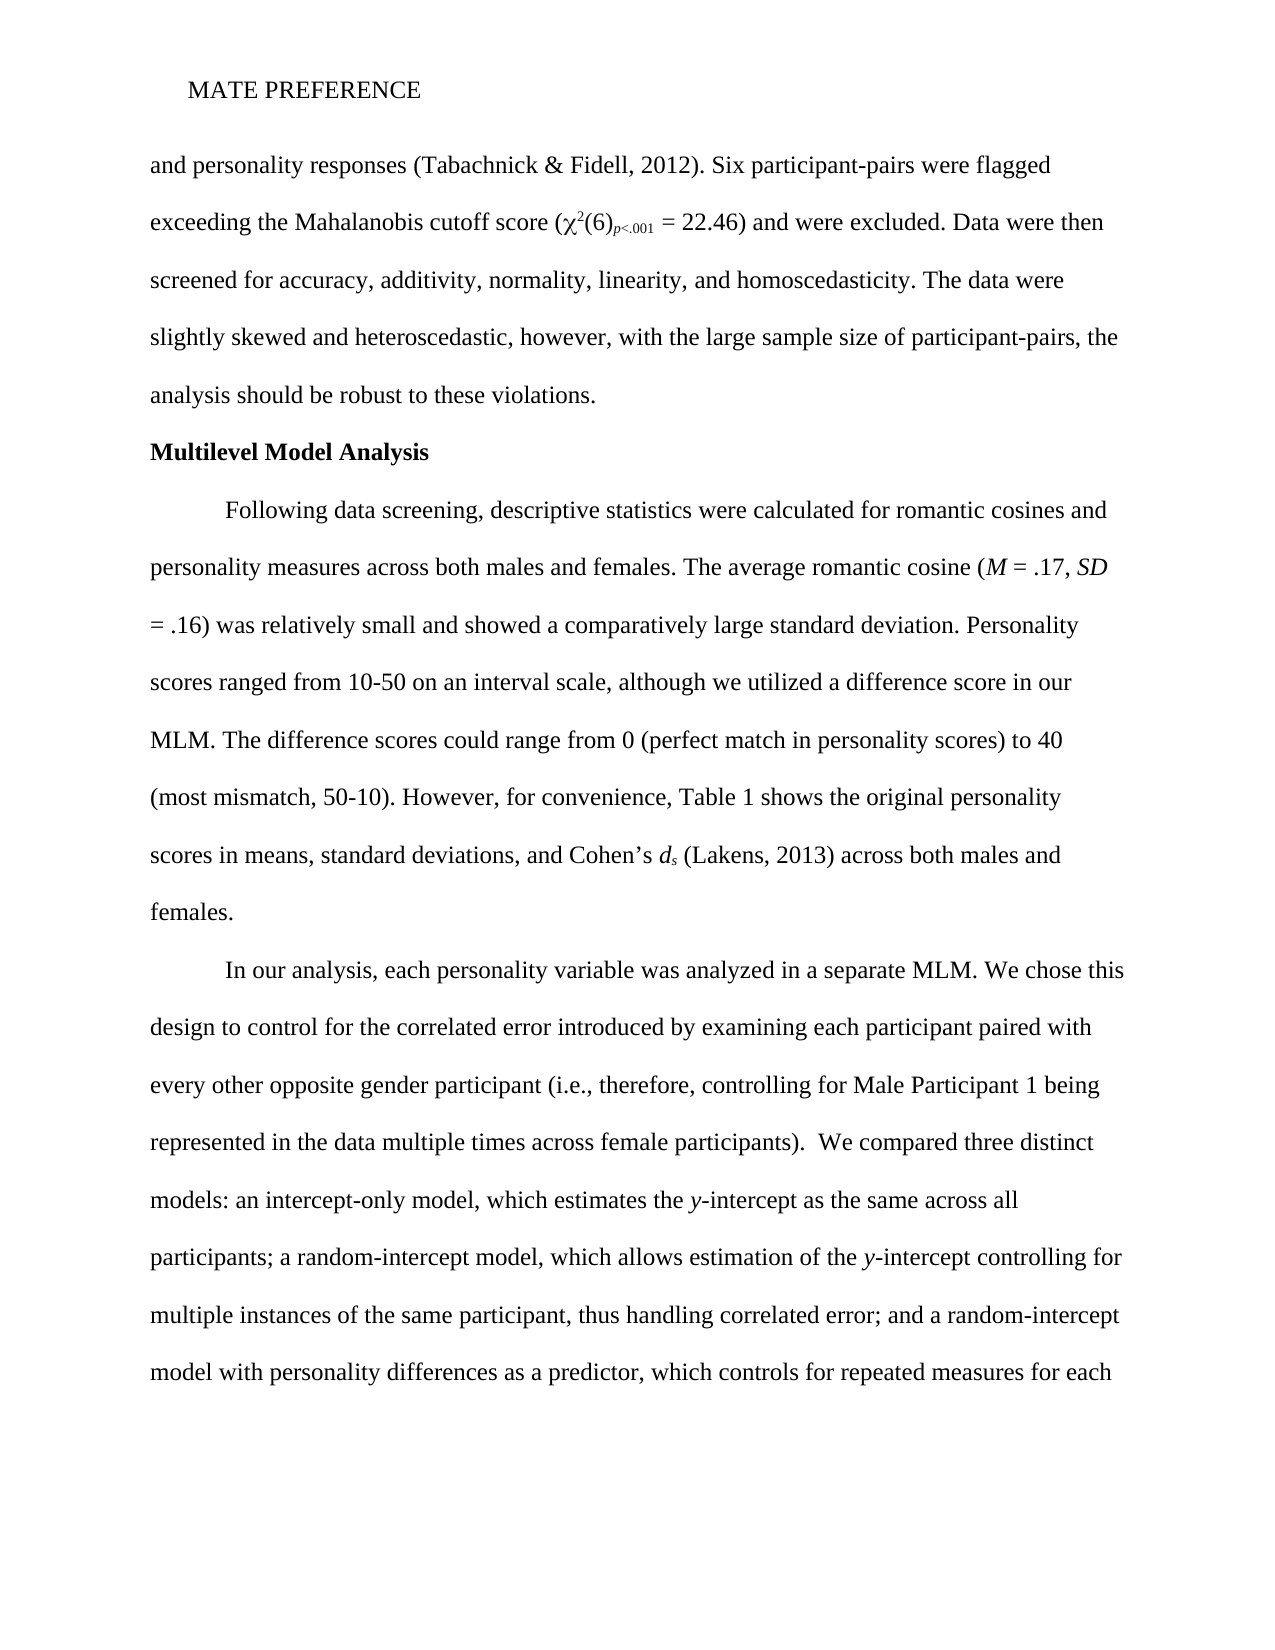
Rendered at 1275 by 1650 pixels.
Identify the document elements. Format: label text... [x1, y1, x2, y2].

text Following data screening, descriptive statistics were calculated for romantic cosines and personality measures across both males and females. The average romantic cosine (M = .17, SD = .16) was relatively small and showed a comparatively large standard deviation. Personality scores ranged from 10-50 on an interval scale, although we utilized a difference score in our MLM. The difference scores could range from 0 (perfect match in personality scores) to 40 (most mismatch, 50-10). However, for convenience, Table 1 shows the original personality scores in means, standard deviations, and Cohen’s ds (Lakens, 2013) across both males and females. [150, 495, 1125, 926]
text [150, 150, 1125, 409]
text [150, 955, 1125, 1386]
text Multilevel Model Analysis [150, 437, 1125, 466]
